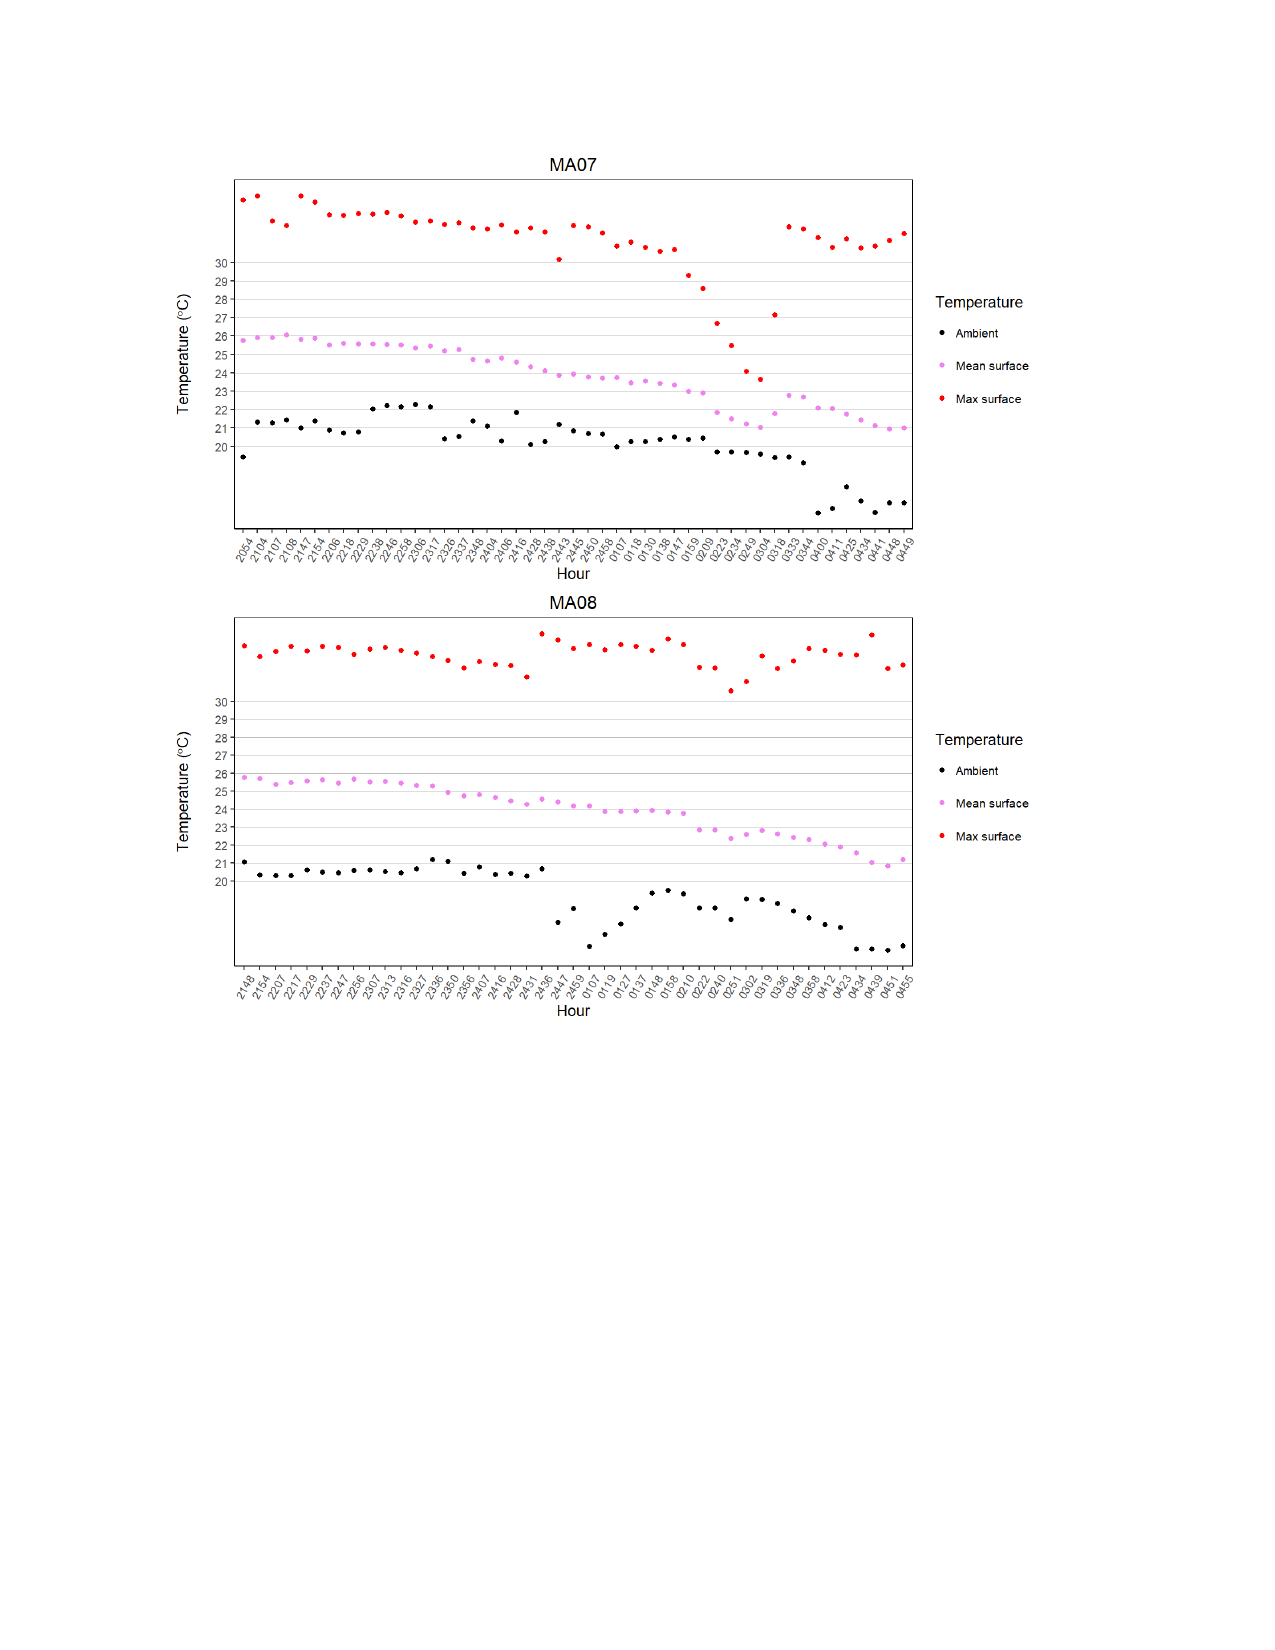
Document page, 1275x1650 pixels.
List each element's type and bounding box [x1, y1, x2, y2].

picture [168, 150, 1044, 1025]
